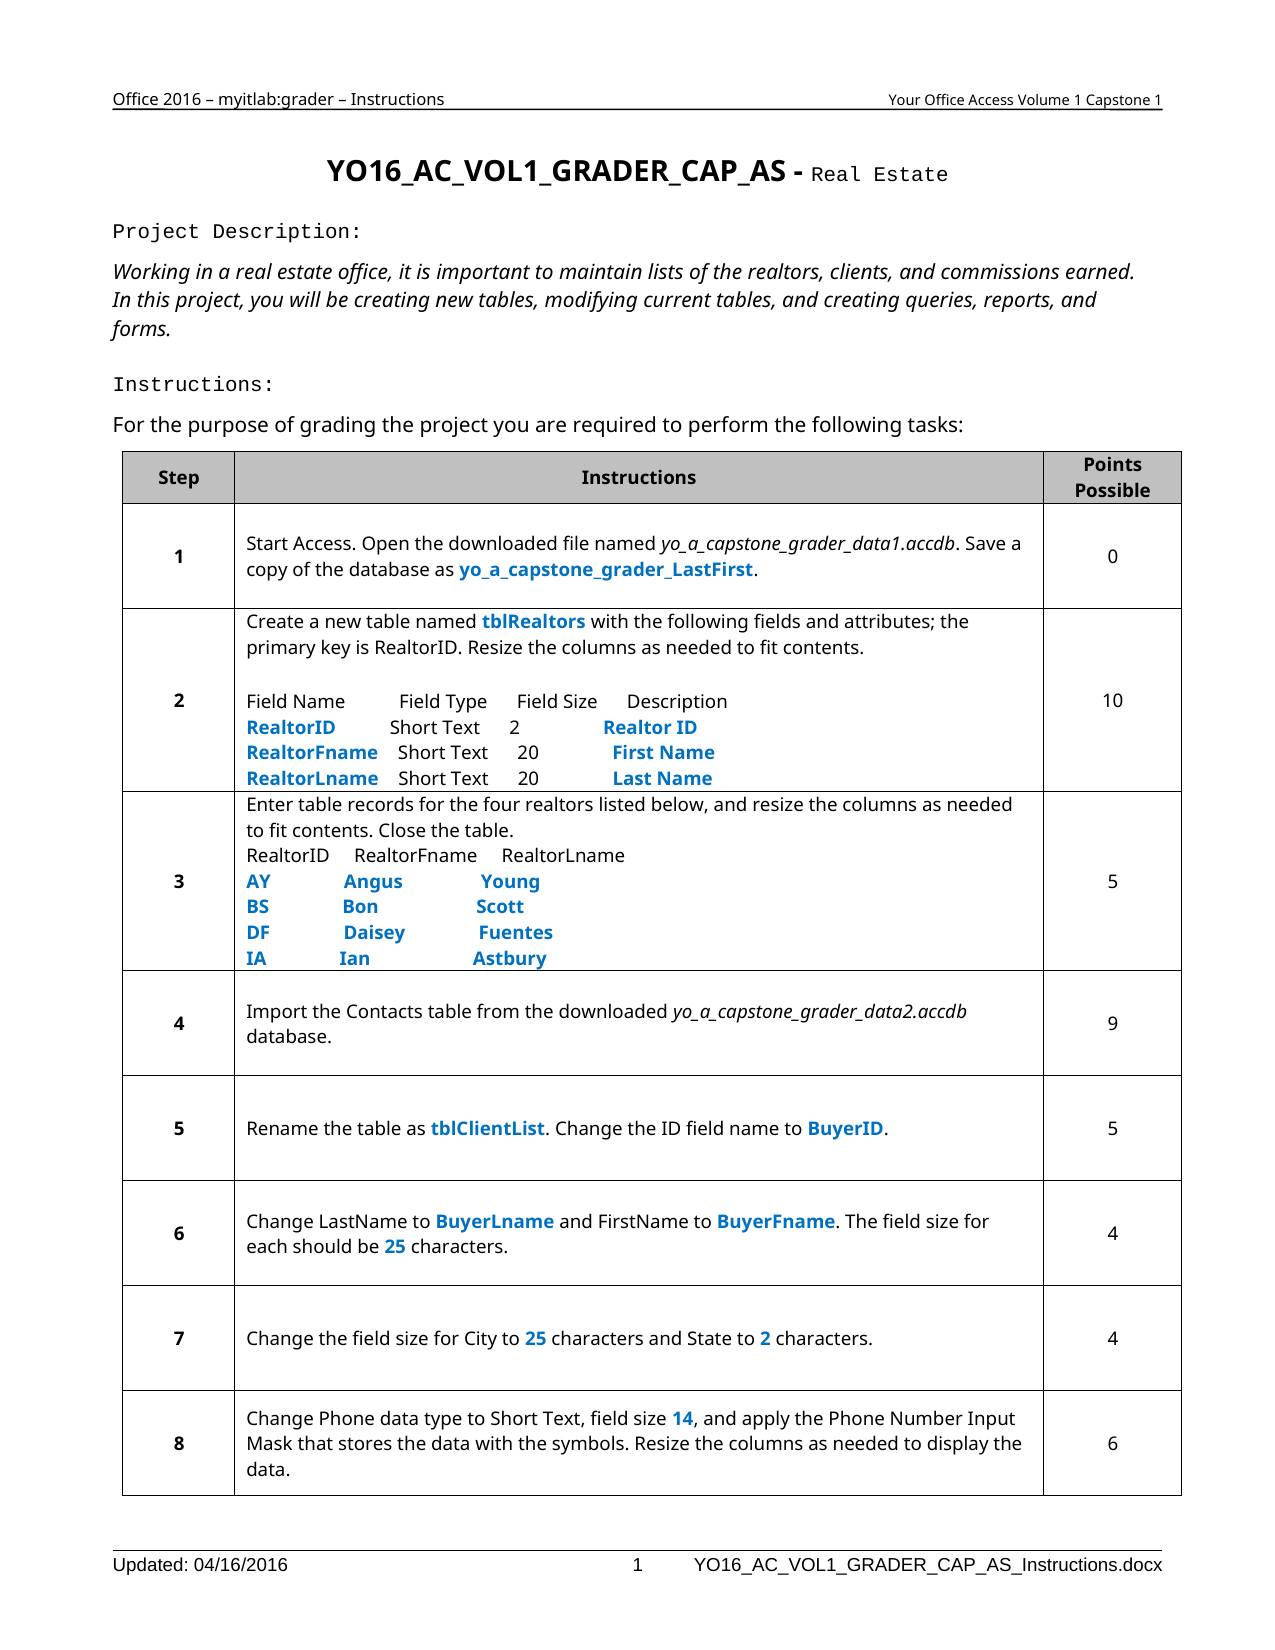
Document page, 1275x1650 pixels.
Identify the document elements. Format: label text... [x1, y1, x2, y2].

text YO16_AC_VOL1_GRADER_CAP_AS - [112, 150, 1162, 190]
